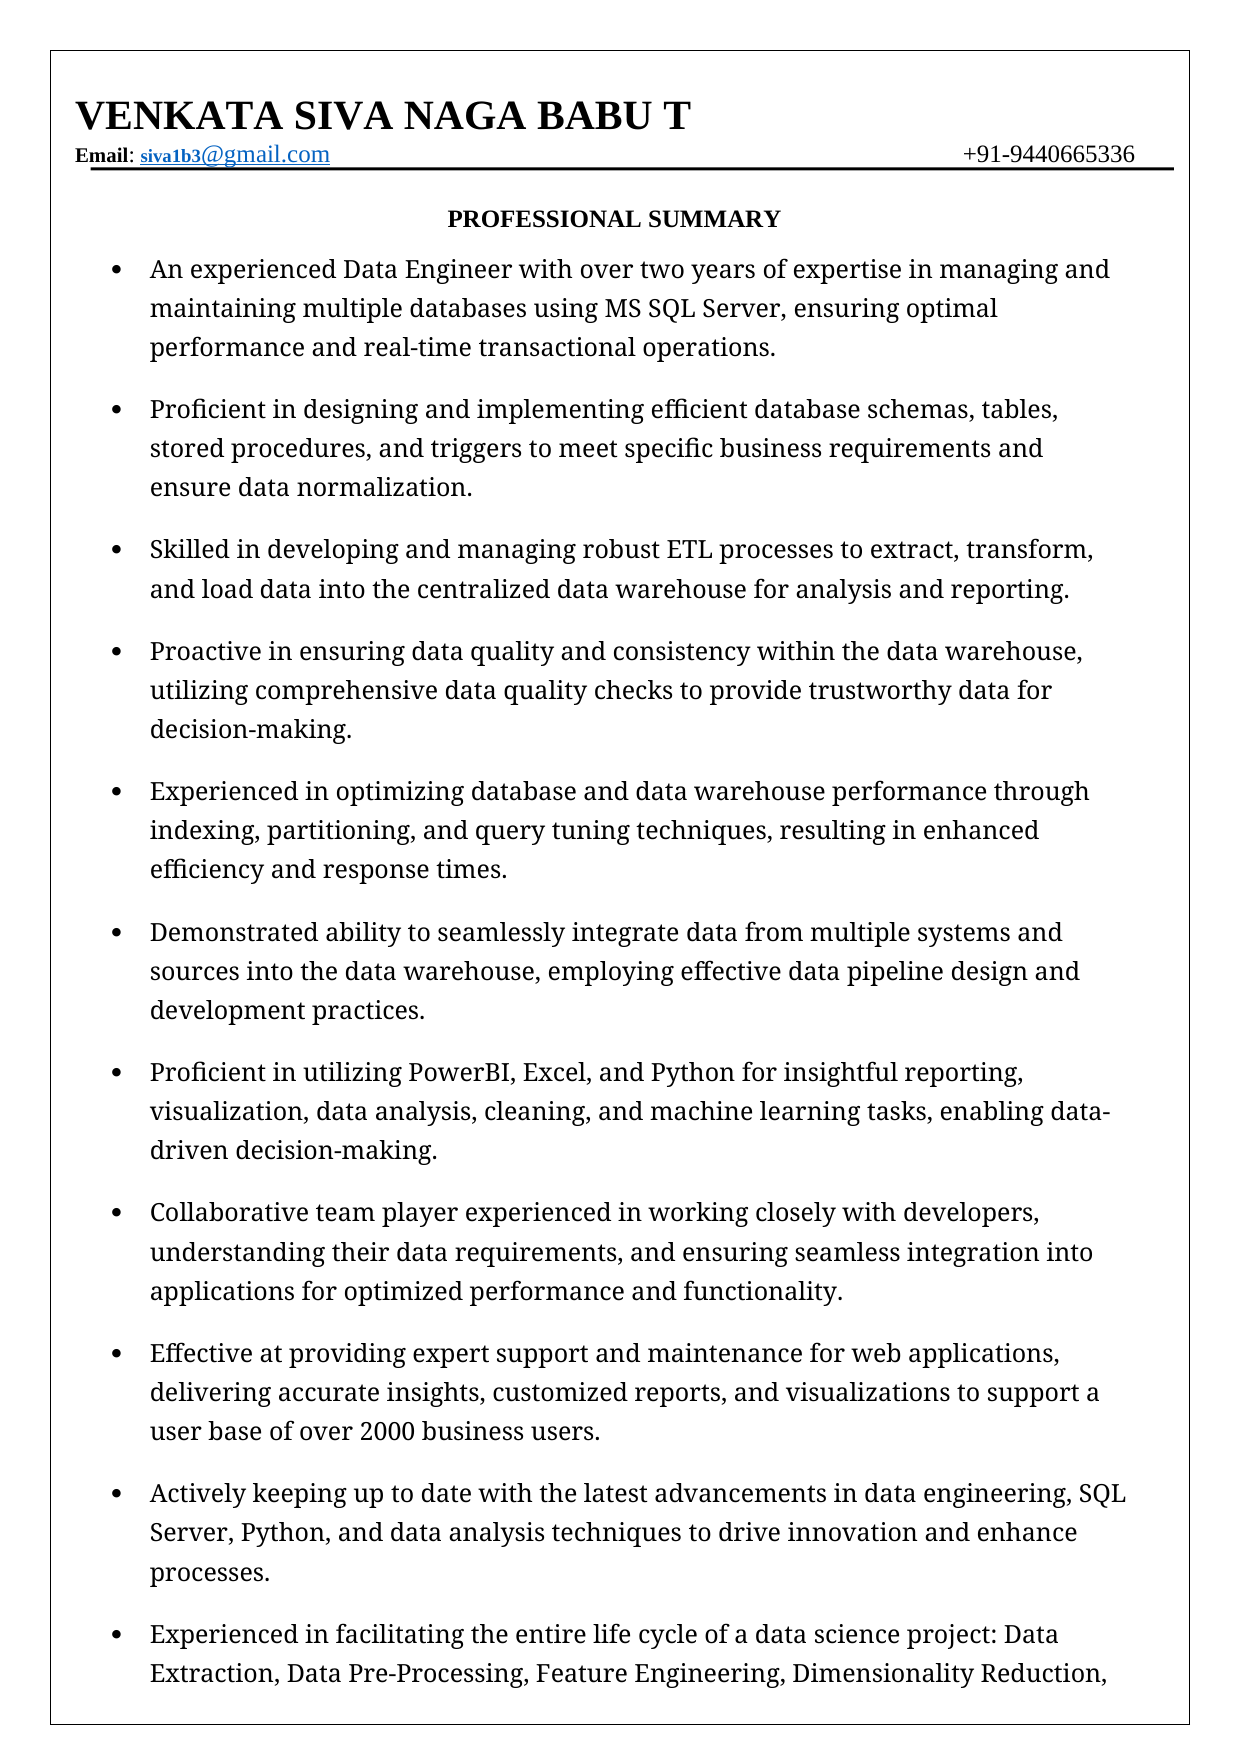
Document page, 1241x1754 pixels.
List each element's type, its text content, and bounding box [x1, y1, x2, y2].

list Experienced in optimizing database and data warehouse performance through indexing, partitioning, and query tuning techniques, resulting in enhanced efficiency and response times. [112, 774, 1131, 886]
text Email: siva1b3@gmail.com +91-9440665336 [75, 139, 1176, 168]
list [112, 1616, 1131, 1689]
list Proactive in ensuring data quality and consistency within the data warehouse, utilizing comprehensive data quality checks to provide trustworthy data for decision-making. [112, 633, 1131, 746]
list Skilled in developing and managing robust ETL processes to extract, transform, and load data into the centralized data warehouse for analysis and reporting. [112, 532, 1131, 605]
list An experienced Data Engineer with over two years of expertise in managing and maintaining multiple databases using MS SQL Server, ensuring optimal performance and real-time transactional operations. [112, 251, 1131, 364]
list Demonstrated ability to seamlessly integrate data from multiple systems and sources into the data warehouse, employing effective data pipeline design and development practices. [112, 914, 1131, 1027]
list Proficient in designing and implementing efficient database schemas, tables, stored procedures, and triggers to meet specific business requirements and ensure data normalization. [112, 392, 1131, 504]
list Actively keeping up to date with the latest advancements in data engineering, SQL Server, Python, and data analysis techniques to drive innovation and enhance processes. [112, 1476, 1131, 1588]
list Collaborative team player experienced in working closely with developers, understanding their data requirements, and ensuring seamless integration into applications for optimized performance and functionality. [112, 1195, 1131, 1307]
title VENKATA SIVA NAGA BABU T [75, 89, 1176, 139]
subtitle PROFESSIONAL SUMMARY [74, 204, 781, 233]
list Proficient in utilizing PowerBI, Excel, and Python for insightful reporting, visualization, data analysis, cleaning, and machine learning tasks, enabling data-driven decision-making. [112, 1055, 1131, 1167]
list Effective at providing expert support and maintenance for web applications, delivering accurate insights, customized reports, and visualizations to support a user base of over 2000 business users. [112, 1336, 1131, 1448]
